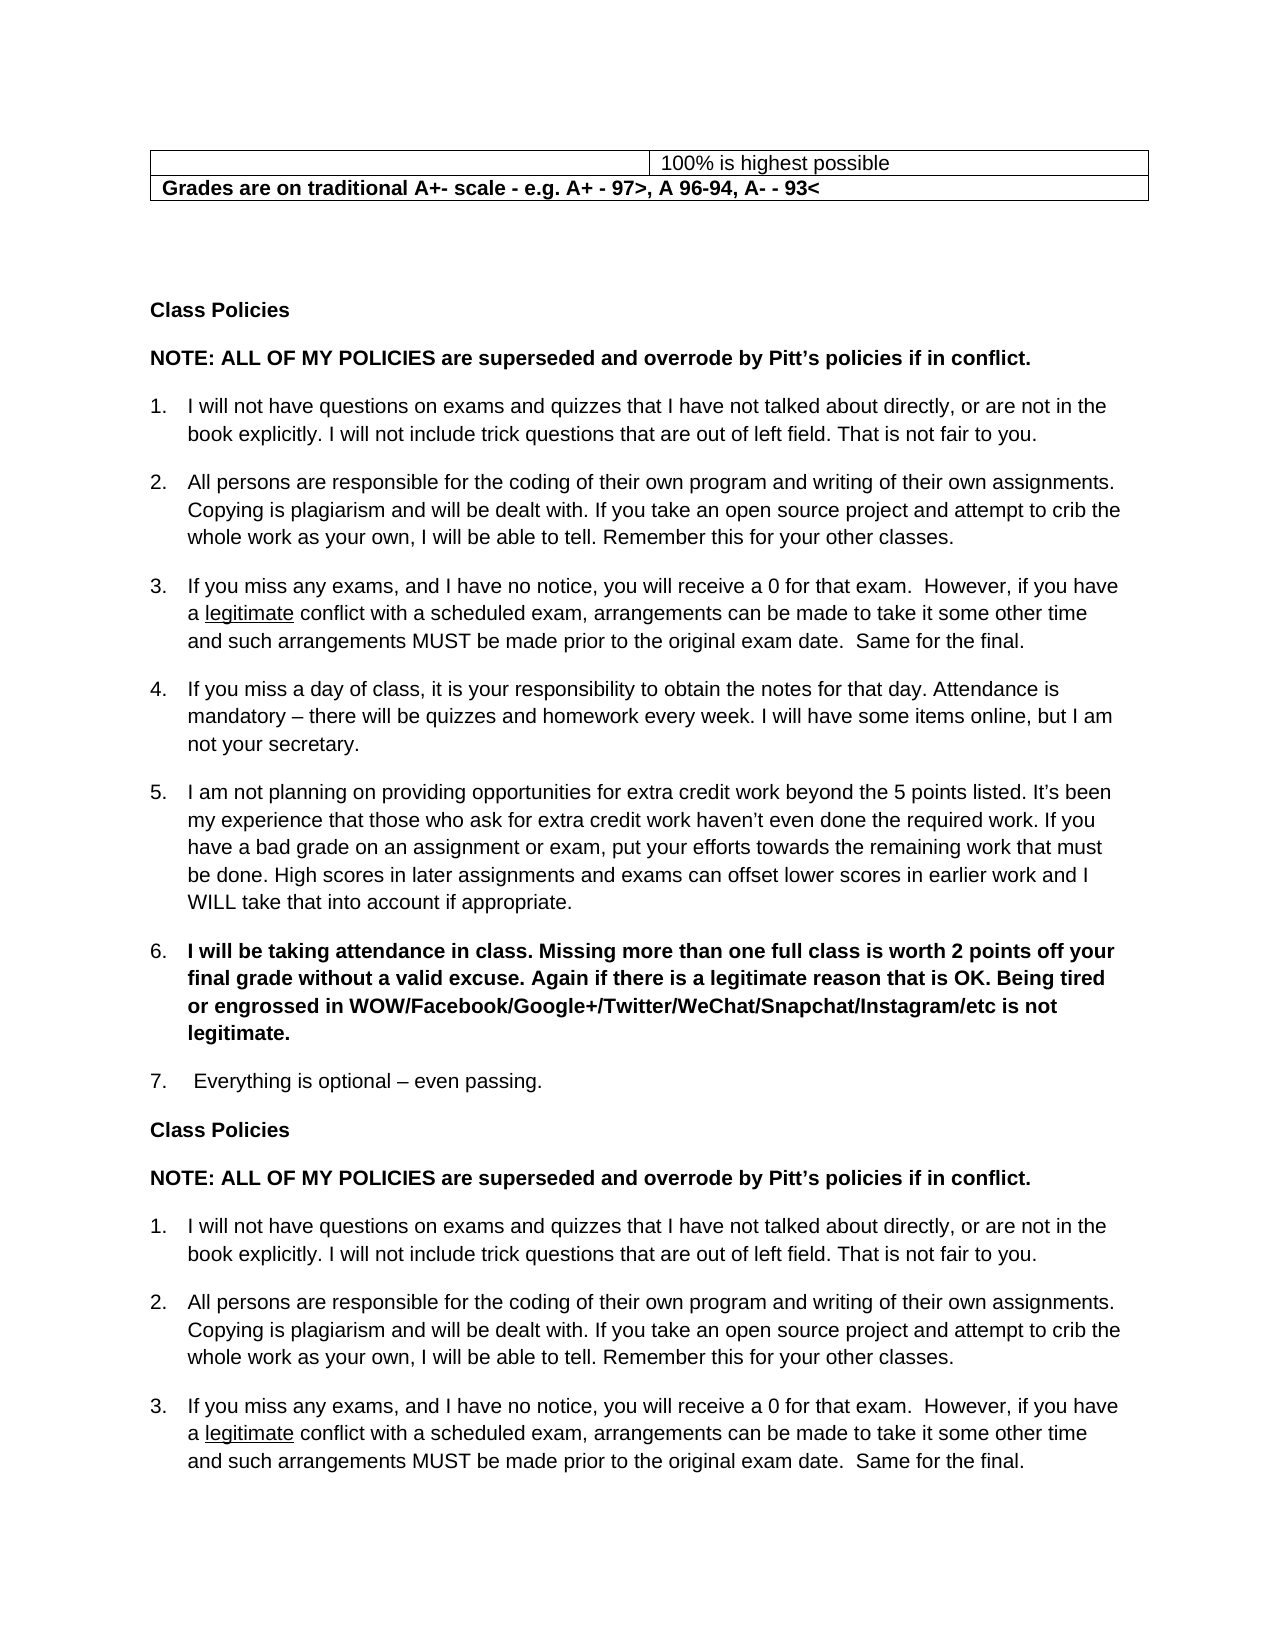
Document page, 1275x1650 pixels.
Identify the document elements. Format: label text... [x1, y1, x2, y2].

table_cell Grades are on traditional A+- scale - e.g. A+ - 97>, A 96-94, A- - 93< [151, 176, 1148, 200]
list I will not have questions on exams and quizzes that I have not talked about directly, or are not in the book explicitly. I will not include trick questions that are out of left field. That is not fair to you. [150, 1214, 1125, 1266]
table_cell [151, 151, 649, 175]
text Class Policies [150, 298, 1125, 322]
list If you miss a day of class, it is your responsibility to obtain the notes for that day. Attendance is mandatory – there will be quizzes and homework every week. I will have some items online, but I am not your secretary. [150, 677, 1125, 756]
list I will not have questions on exams and quizzes that I have not talked about directly, or are not in the book explicitly. I will not include trick questions that are out of left field. That is not fair to you. [150, 394, 1125, 446]
text NOTE: ALL OF MY POLICIES are superseded and overrode by Pitt’s policies if in conflict. [150, 1166, 1125, 1190]
list If you miss any exams, and I have no notice, you will receive a 0 for that exam. However, if you have a legitimate conflict with a scheduled exam, arrangements can be made to take it some other time and such arrangements MUST be made prior to the original exam date. Same for the final. [150, 573, 1125, 652]
text Class Policies [150, 1118, 1125, 1142]
list Everything is optional – even passing. [150, 1069, 1125, 1093]
list If you miss any exams, and I have no notice, you will receive a 0 for that exam. However, if you have a legitimate conflict with a scheduled exam, arrangements can be made to take it some other time and such arrangements MUST be made prior to the original exam date. Same for the final. [150, 1393, 1125, 1472]
list All persons are responsible for the coding of their own program and writing of their own assignments. Copying is plagiarism and will be dealt with. If you take an open source project and attempt to crib the whole work as your own, I will be able to tell. Remember this for your other classes. [150, 470, 1125, 549]
table_cell 100% is highest possible [650, 151, 1148, 175]
list I am not planning on providing opportunities for extra credit work beyond the 5 points listed. It’s been my experience that those who ask for extra credit work haven’t even done the required work. If you have a bad grade on an assignment or exam, put your efforts towards the remaining work that must be done. High scores in later assignments and exams can offset lower scores in earlier work and I WILL take that into account if appropriate. [150, 780, 1125, 914]
list All persons are responsible for the coding of their own program and writing of their own assignments. Copying is plagiarism and will be dealt with. If you take an open source project and attempt to crib the whole work as your own, I will be able to tell. Remember this for your other classes. [150, 1290, 1125, 1369]
text NOTE: ALL OF MY POLICIES are superseded and overrode by Pitt’s policies if in conflict. [150, 346, 1125, 370]
list I will be taking attendance in class. Missing more than one full class is worth 2 points off your final grade without a valid excuse. Again if there is a legitimate reason that is OK. Being tired or engrossed in WOW/Facebook/Google+/Twitter/WeChat/Snapchat/Instagram/etc is not legitimate. [150, 938, 1125, 1045]
